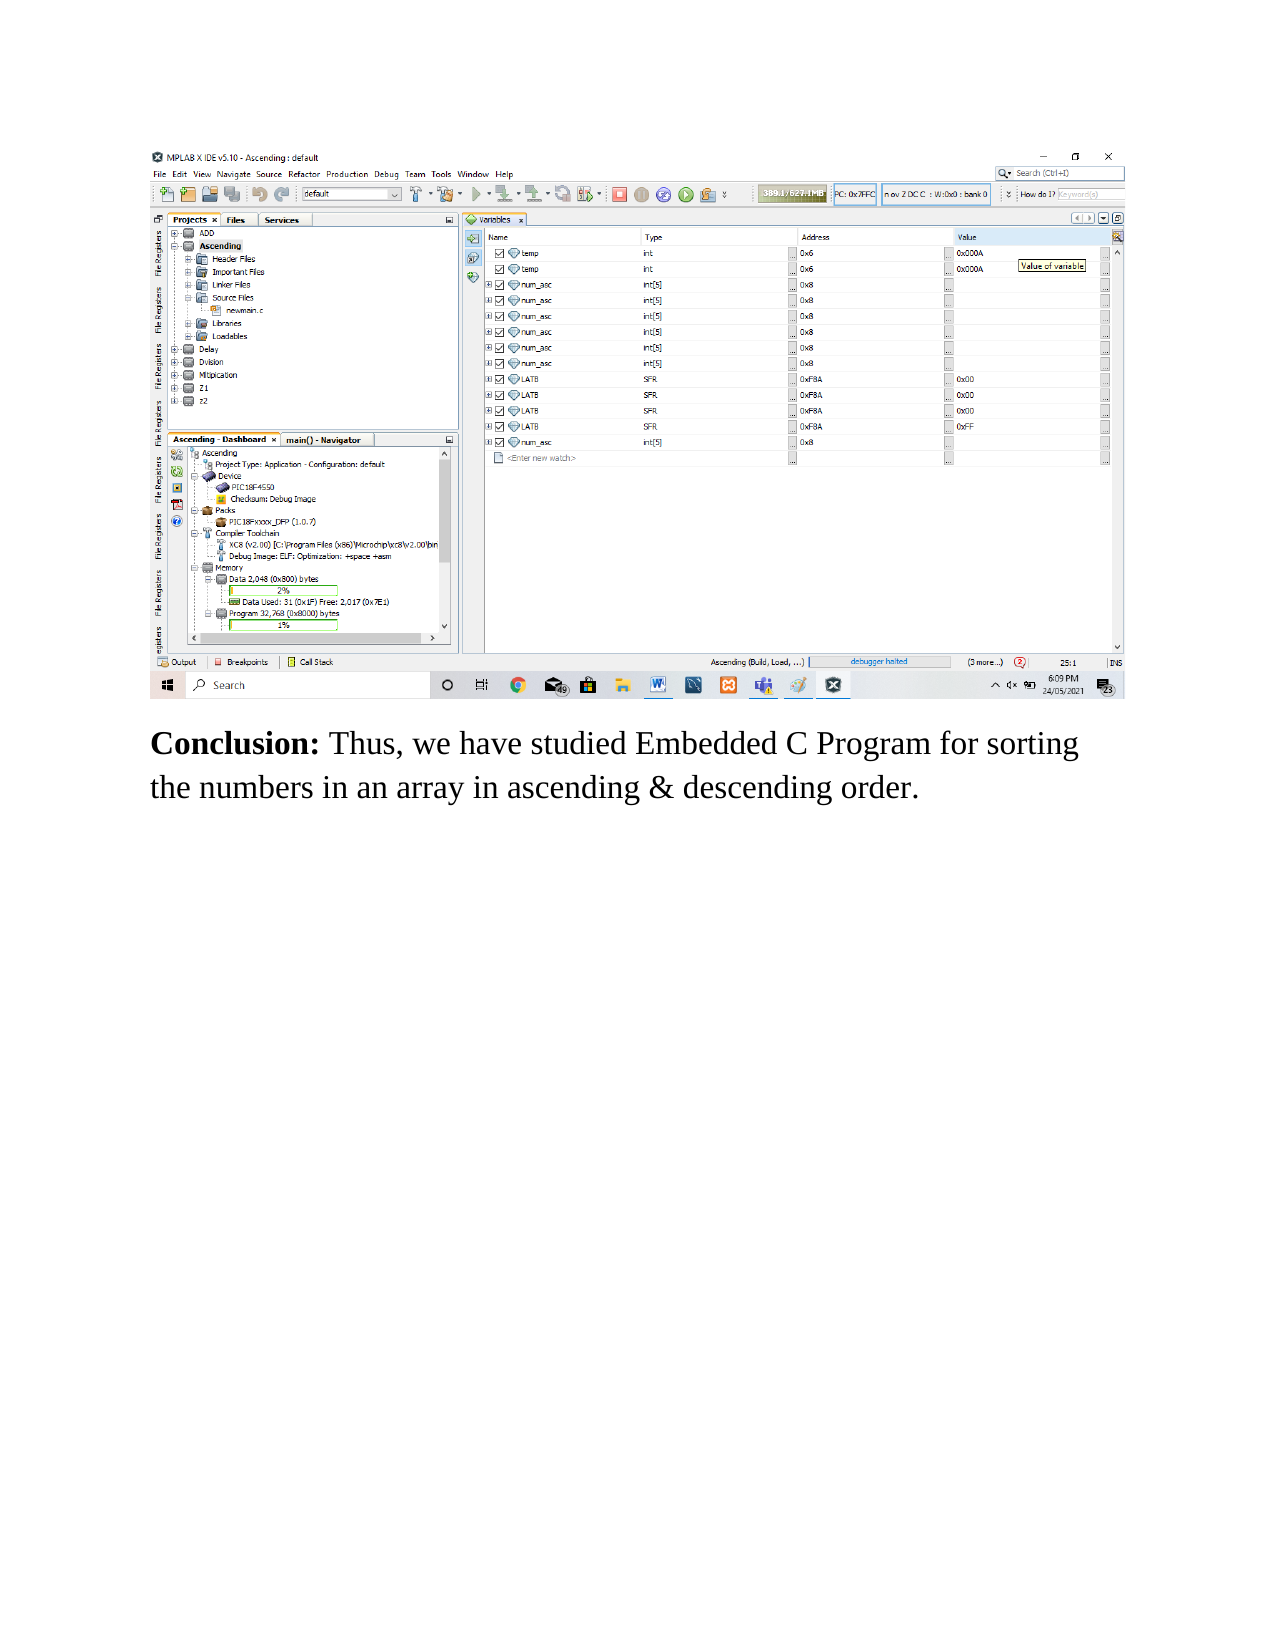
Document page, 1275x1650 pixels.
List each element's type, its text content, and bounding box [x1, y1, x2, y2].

text Conclusion: Thus, we have studied Embedded C Program for sorting the numbers in an array in ascending & descending order. [150, 723, 1125, 806]
picture [150, 150, 1125, 699]
